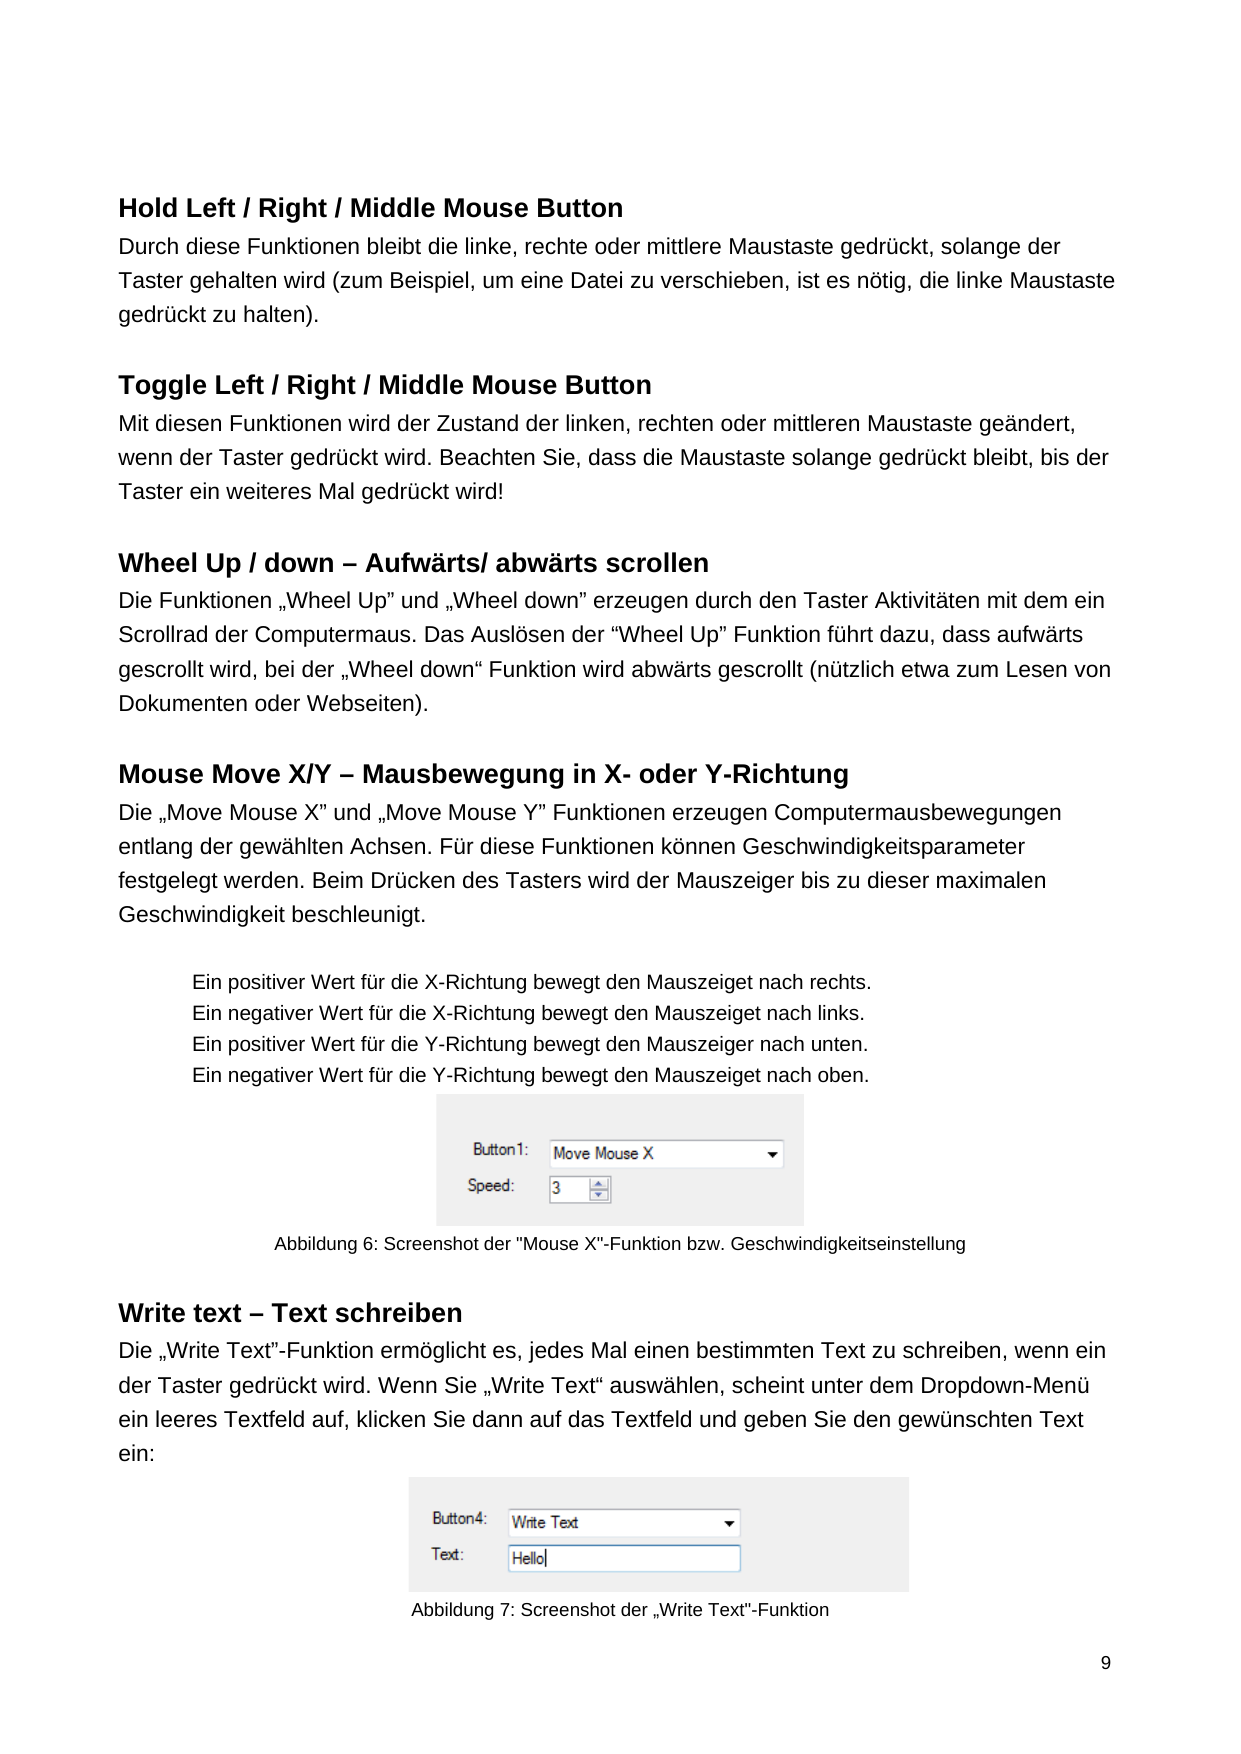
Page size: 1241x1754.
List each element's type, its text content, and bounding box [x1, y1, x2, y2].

picture [408, 1477, 910, 1592]
text Ein positiver Wert für die X-Richtung bewegt den Mauszeiget nach rechts. [118, 969, 1122, 993]
text Ein positiver Wert für die Y-Richtung bewegt den Mauszeiger nach unten. Ein negativer Wert für die Y-Richtung bewegt den Mauszeiget nach oben. [192, 1032, 1122, 1087]
subtitle Toggle Left / Right / Middle Mouse Button [118, 369, 1122, 401]
text Mit diesen Funktionen wird der Zustand der linken, rechten oder mittleren Maustaste geändert, wenn der Taster gedrückt wird. Beachten Sie, dass die Maustaste solange gedrückt bleibt, bis der Taster ein weiteres Mal gedrückt wird! [118, 410, 1122, 504]
subtitle Hold Left / Right / Middle Mouse Button [118, 192, 1122, 223]
text Ein negativer Wert für die X-Richtung bewegt den Mauszeiget nach links. [118, 1001, 1122, 1024]
text Die „Write Text”-Funktion ermöglicht es, jedes Mal einen bestimmten Text zu schreiben, wenn ein der Taster gedrückt wird. Wenn Sie „Write Text“ auswählen, scheint unter dem Dropdown-Menü ein leeres Textfeld auf, klicken Sie dann auf das Textfeld und geben Sie den gewünschten Text ein: [118, 1337, 1122, 1466]
text Die Funktionen „Wheel Up” und „Wheel down” erzeugen durch den Taster Aktivitäten mit dem ein Scrollrad der Computermaus. Das Auslösen der “Wheel Up” Funktion führt dazu, dass aufwärts gescrollt wird, bei der „Wheel down“ Funktion wird abwärts gescrollt (nützlich etwa zum Lesen von Dokumenten oder Webseiten). [118, 587, 1122, 716]
text Die „Move Mouse X” und „Move Mouse Y” Funktionen erzeugen Computermausbewegungen entlang der gewählten Achsen. Für diese Funktionen können Geschwindigkeitsparameter festgelegt werden. Beim Drücken des Tasters wird der Mauszeiger bis zu dieser maximalen Geschwindigkeit beschleunigt. [118, 799, 1122, 927]
picture [436, 1094, 804, 1226]
subtitle Wheel Up / down – Aufwärts/ abwärts scrollen [118, 547, 1122, 578]
subtitle Mouse Move X/Y – Mausbewegung in X- oder Y-Richtung [118, 758, 1122, 789]
text Durch diese Funktionen bleibt die linke, rechte oder mittlere Maustaste gedrückt, solange der Taster gehalten wird (zum Beispiel, um eine Datei zu verschieben, ist es nötig, die linke Maustaste gedrückt zu halten). [118, 233, 1122, 327]
subtitle Write text – Text schreiben [118, 1297, 1122, 1328]
